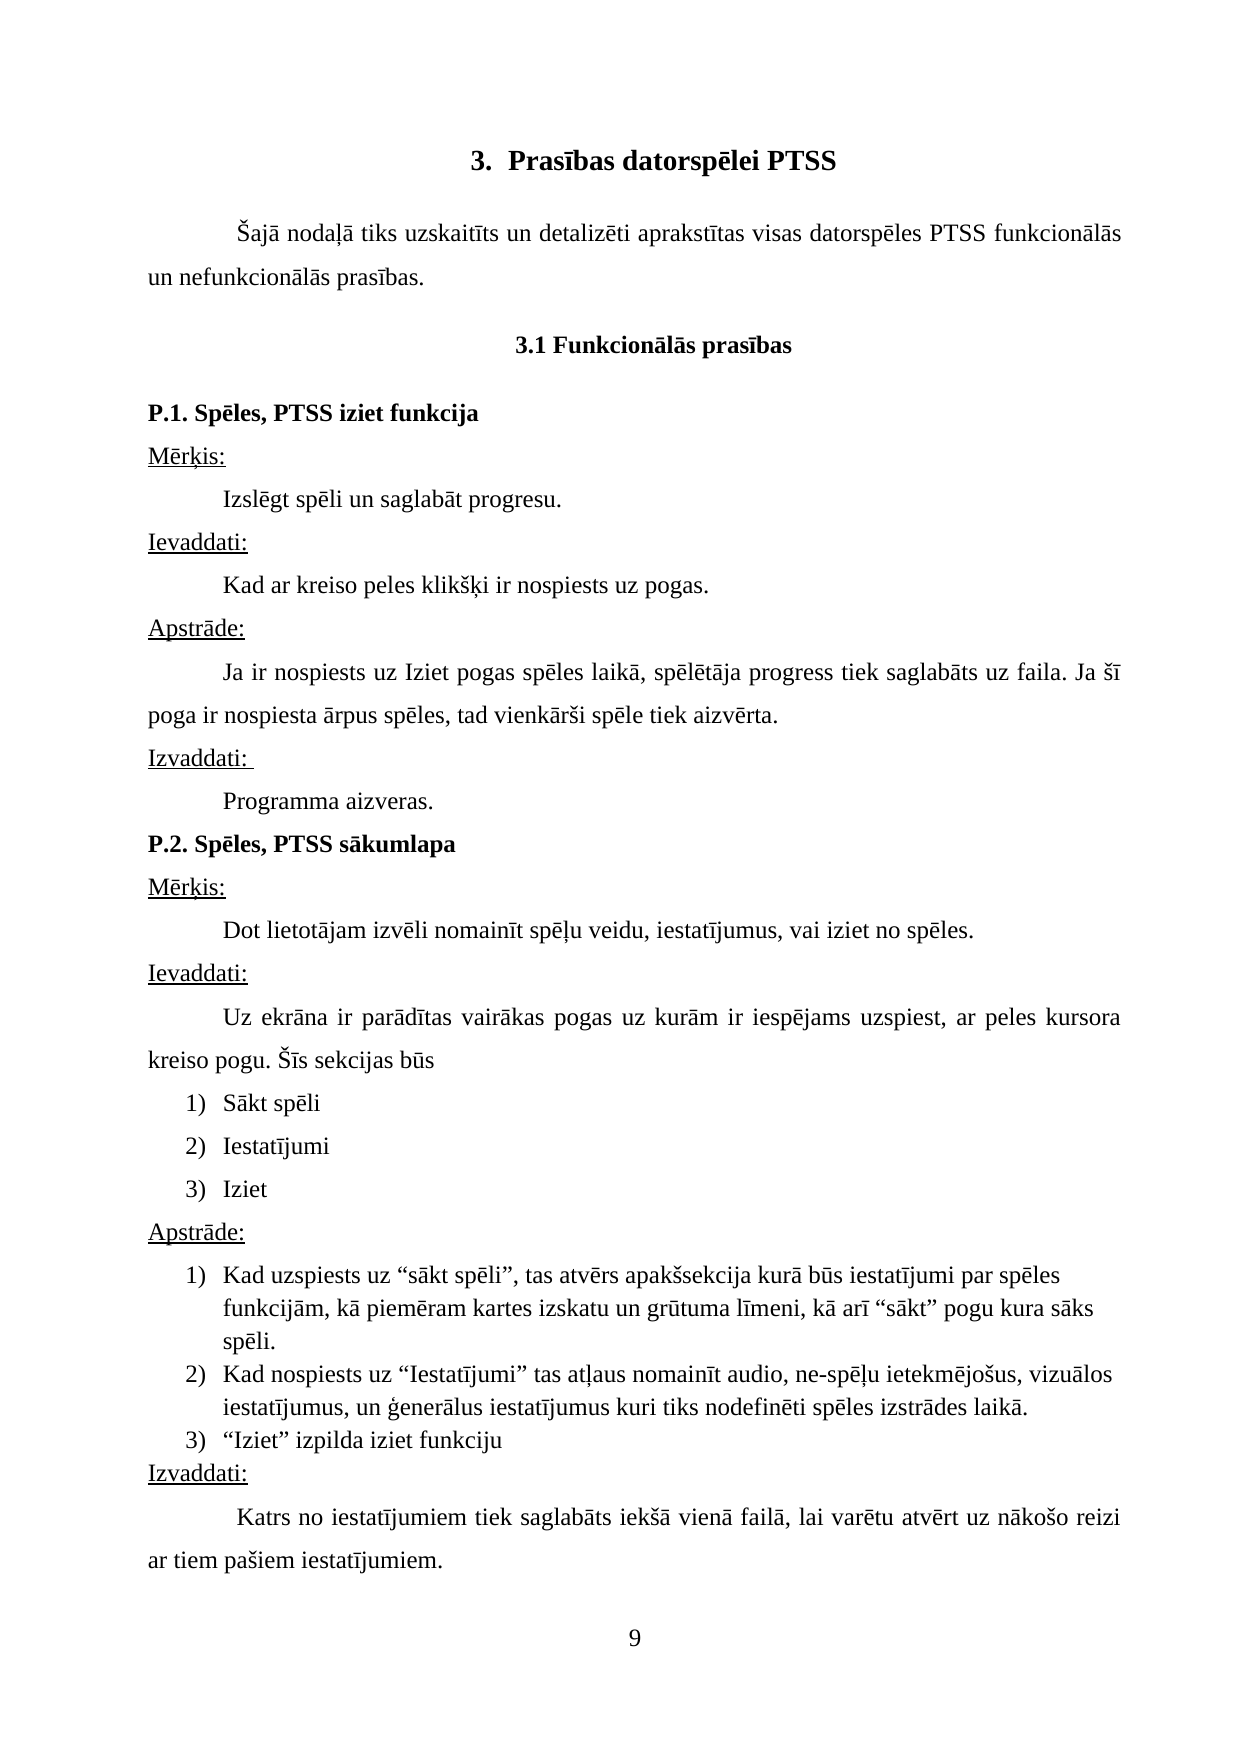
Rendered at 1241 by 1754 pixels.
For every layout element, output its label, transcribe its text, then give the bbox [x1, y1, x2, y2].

list Iestatījumi [185, 1131, 1122, 1160]
text Izslēgt spēli un saglabāt progresu. [148, 484, 1122, 513]
text Dot lietotājam izvēli nomainīt spēļu veidu, iestatījumus, vai iziet no spēles. [148, 915, 1122, 944]
text Kad ar kreiso peles klikšķi ir nospiests uz pogas. [148, 570, 1122, 599]
text Programma aizveras. [148, 786, 1122, 815]
text Šajā nodaļā tiks uzskaitīts un detalizēti aprakstītas visas datorspēles PTSS funkcionālās un nefunkcionālās prasības. [148, 218, 1122, 290]
text Uz ekrāna ir parādītas vairākas pogas uz kurām ir iespējams uzspiest, ar peles kursora kreiso pogu. Šīs sekcijas būs [148, 1002, 1122, 1073]
text P.1. Spēles, PTSS iziet funkcija [148, 398, 1122, 427]
text Ievaddati: [148, 527, 1122, 556]
text Mērķis: [148, 872, 1122, 901]
subtitle Funkcionālās prasības [185, 330, 1122, 358]
list “Iziet” izpilda iziet funkciju [185, 1425, 1122, 1454]
subtitle Prasības datorspēlei PTSS [185, 143, 1122, 177]
text Izvaddati: [148, 743, 1122, 772]
list Kad nospiests uz “Iestatījumi” tas atļaus nomainīt audio, ne-spēļu ietekmējošus, vizuālos iestatījumus, un ģenerālus iestatījumus kuri tiks nodefinēti spēles izstrādes laikā. [185, 1359, 1122, 1421]
text Apstrāde: [148, 1217, 1122, 1246]
text Ievaddati: [148, 958, 1122, 987]
text Izvaddati: [148, 1458, 1122, 1487]
text P.2. Spēles, PTSS sākumlapa [148, 829, 1122, 858]
list Sākt spēli [185, 1088, 1122, 1117]
text Mērķis: [148, 441, 1122, 470]
list Kad uzspiests uz “sākt spēli”, tas atvērs apakšsekcija kurā būs iestatījumi par spēles funkcijām, kā piemēram kartes izskatu un grūtuma līmeni, kā arī “sākt” pogu kura sāks spēli. [185, 1260, 1122, 1355]
text Apstrāde: [148, 613, 1122, 642]
list Iziet [185, 1174, 1122, 1203]
text Katrs no iestatījumiem tiek saglabāts iekšā vienā failā, lai varētu atvērt uz nākošo reizi ar tiem pašiem iestatījumiem. [148, 1502, 1122, 1573]
text Ja ir nospiests uz Iziet pogas spēles laikā, spēlētāja progress tiek saglabāts uz faila. Ja šī poga ir nospiesta ārpus spēles, tad vienkārši spēle tiek aizvērta. [148, 657, 1122, 728]
